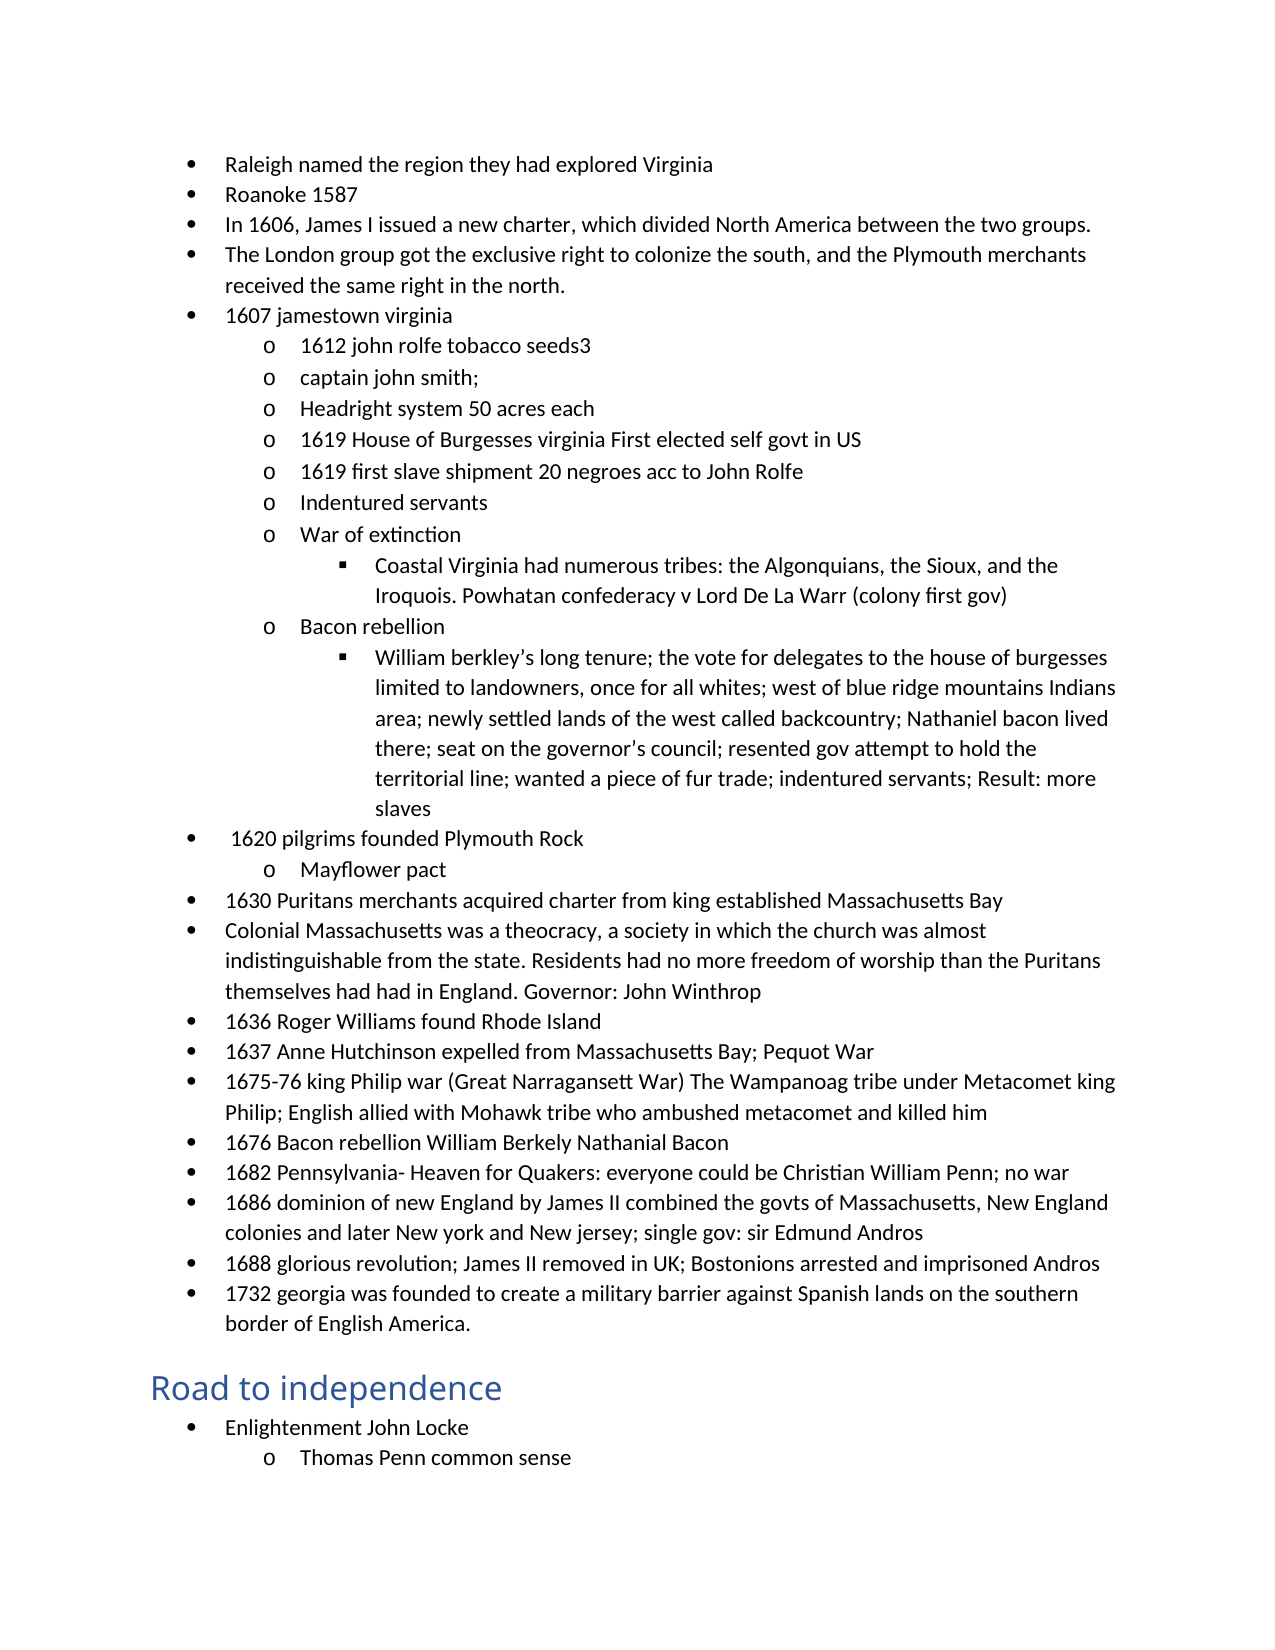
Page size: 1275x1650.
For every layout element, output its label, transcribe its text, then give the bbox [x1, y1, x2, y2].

list Enlightenment John Locke [187, 1413, 1125, 1441]
list 1607 jamestown virginia [187, 301, 1125, 329]
subtitle Road to independence [150, 1364, 1125, 1410]
list Mayflower pact [262, 855, 1125, 884]
list Thomas Penn common sense [262, 1443, 1125, 1473]
list In 1606, James I issued a new charter, which divided North America between the two groups. [187, 210, 1125, 238]
list 1686 dominion of new England by James II combined the govts of Massachusetts, New England colonies and later New york and New jersey; single gov: sir Edmund Andros [187, 1188, 1125, 1247]
list Roanoke 1587 [187, 180, 1125, 208]
list The London group got the exclusive right to colonize the south, and the Plymouth merchants received the same right in the north. [187, 241, 1125, 299]
list 1630 Puritans merchants acquired charter from king established Massachusetts Bay [187, 886, 1125, 914]
list Headright system 50 acres each [262, 394, 1125, 423]
list 1676 Bacon rebellion William Berkely Nathanial Bacon [187, 1128, 1125, 1156]
list 1619 House of Burgesses virginia First elected self govt in US [262, 426, 1125, 455]
list 1612 john rolfe tobacco seeds3 [262, 331, 1125, 360]
list 1636 Roger Williams found Rhode Island [187, 1007, 1125, 1035]
list Coastal Virginia had numerous tribes: the Algonquians, the Sioux, and the Iroquois. Powhatan confederacy v Lord De La Warr (colony first gov) [337, 551, 1125, 610]
list 1682 Pennsylvania- Heaven for Quakers: everyone could be Christian William Penn; no war [187, 1158, 1125, 1186]
list 1637 Anne Hutchinson expelled from Massachusetts Bay; Pequot War [187, 1037, 1125, 1065]
list 1619 first slave shipment 20 negroes acc to John Rolfe [262, 457, 1125, 486]
list Bacon rebellion [262, 612, 1125, 641]
list captain john smith; [262, 363, 1125, 392]
list War of extinction [262, 520, 1125, 549]
list 1732 georgia was founded to create a military barrier against Spanish lands on the southern border of English America. [187, 1279, 1125, 1337]
list Raleigh named the region they had explored Virginia [187, 150, 1125, 178]
list 1675-76 king Philip war (Great Narragansett War) The Wampanoag tribe under Metacomet king Philip; English allied with Mohawk tribe who ambushed metacomet and killed him [187, 1067, 1125, 1126]
list 1620 pilgrims founded Plymouth Rock [187, 824, 1125, 853]
list 1688 glorious revolution; James II removed in UK; Bostonions arrested and imprisoned Andros [187, 1249, 1125, 1277]
list William berkley’s long tenure; the vote for delegates to the house of burgesses limited to landowners, once for all whites; west of blue ridge mountains Indians area; newly settled lands of the west called backcountry; Nathaniel bacon lived there; seat on the governor’s council; resented gov attempt to hold the territorial line; wanted a piece of fur trade; indentured servants; Result: more slaves [337, 643, 1125, 822]
list Colonial Massachusetts was a theocracy, a society in which the church was almost indistinguishable from the state. Residents had no more freedom of worship than the Puritans themselves had had in England. Governor: John Winthrop [187, 916, 1125, 1005]
list Indentured servants [262, 488, 1125, 518]
